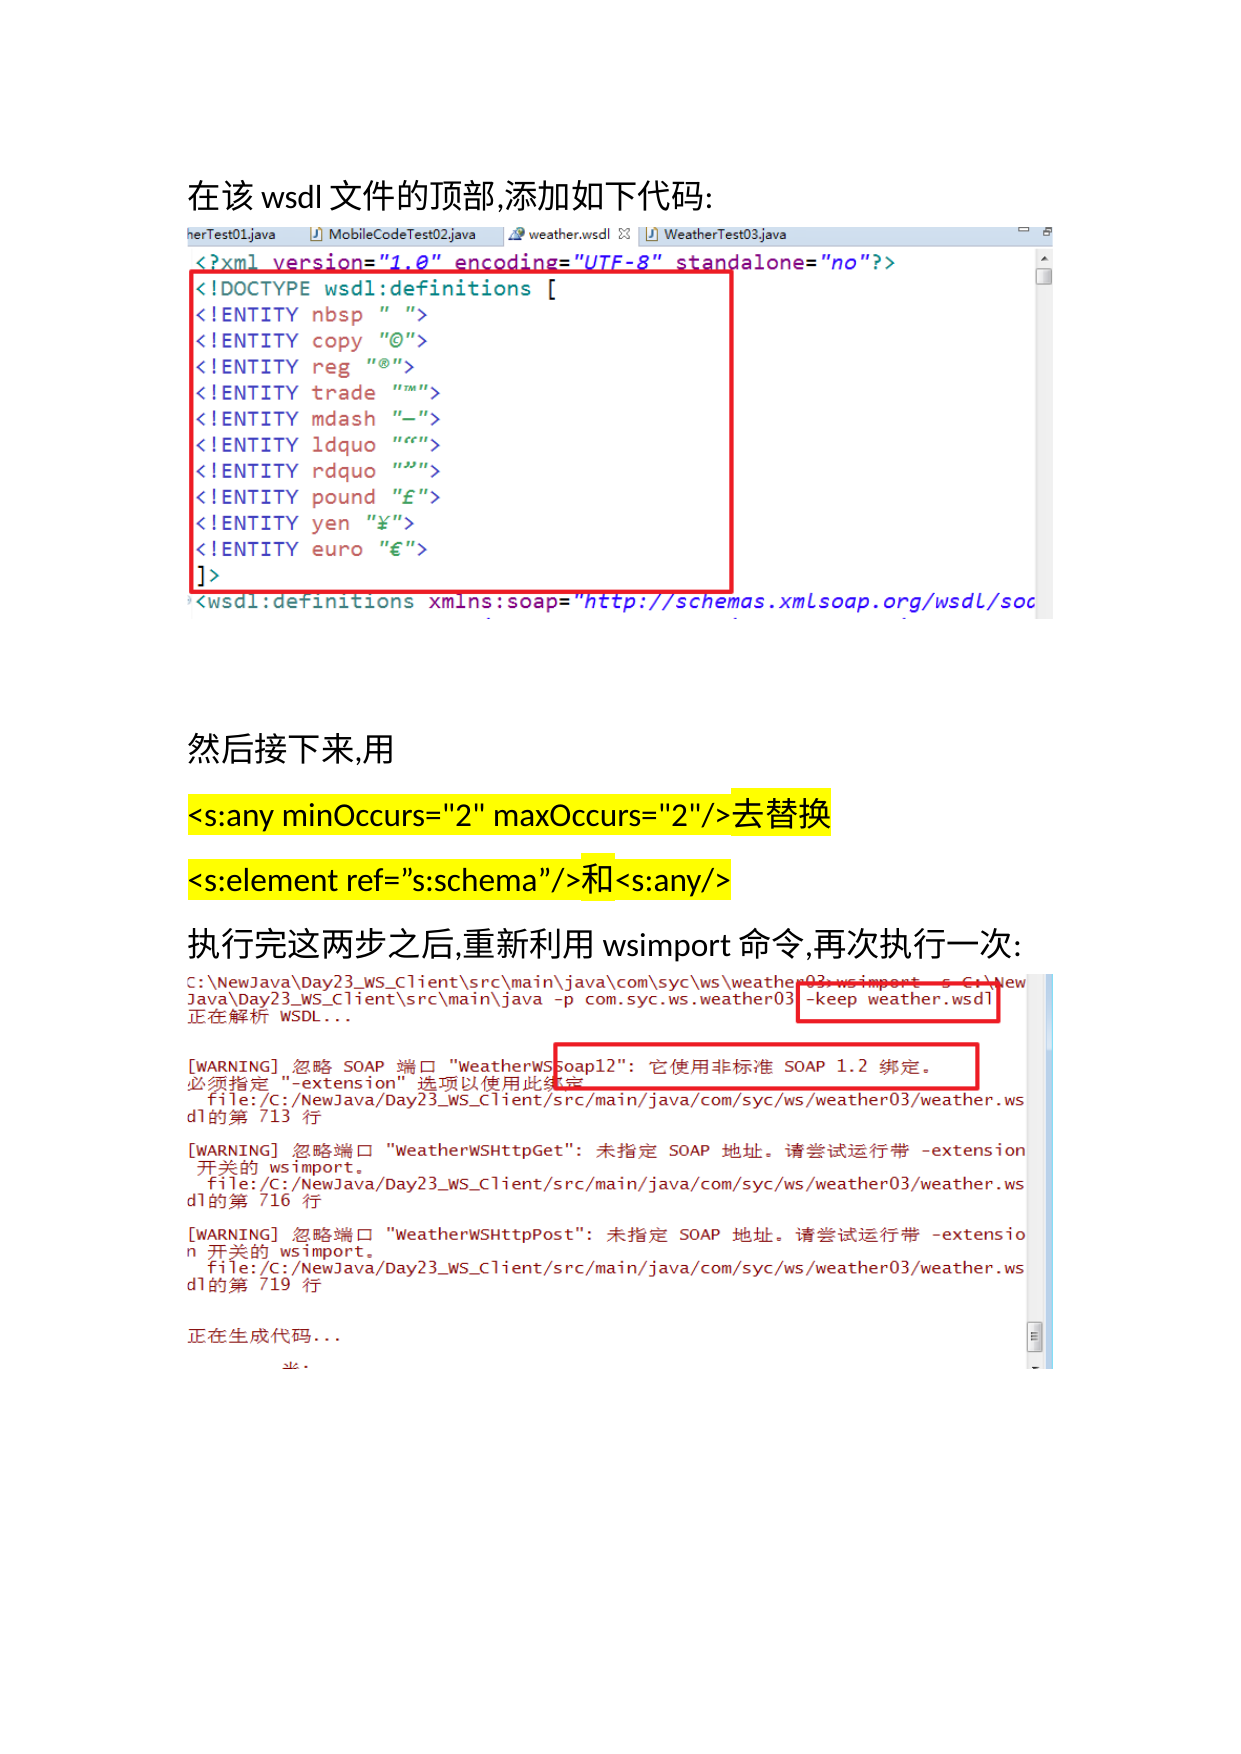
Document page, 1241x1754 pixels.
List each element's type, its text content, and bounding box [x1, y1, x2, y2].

text 执行完这两步之后,重新利用wsimport命令,再次执行一次: [187, 909, 1053, 974]
text 然后接下来,用 [187, 714, 1053, 779]
picture [187, 227, 1053, 619]
text 在该wsdl文件的顶部,添加如下代码: [187, 162, 1053, 227]
picture [187, 974, 1053, 1369]
text <s:any minOccurs="2" maxOccurs="2"/>去替换 [187, 779, 1053, 844]
text <s:element ref=”s:schema”/>和<s:any/> [187, 844, 1053, 909]
